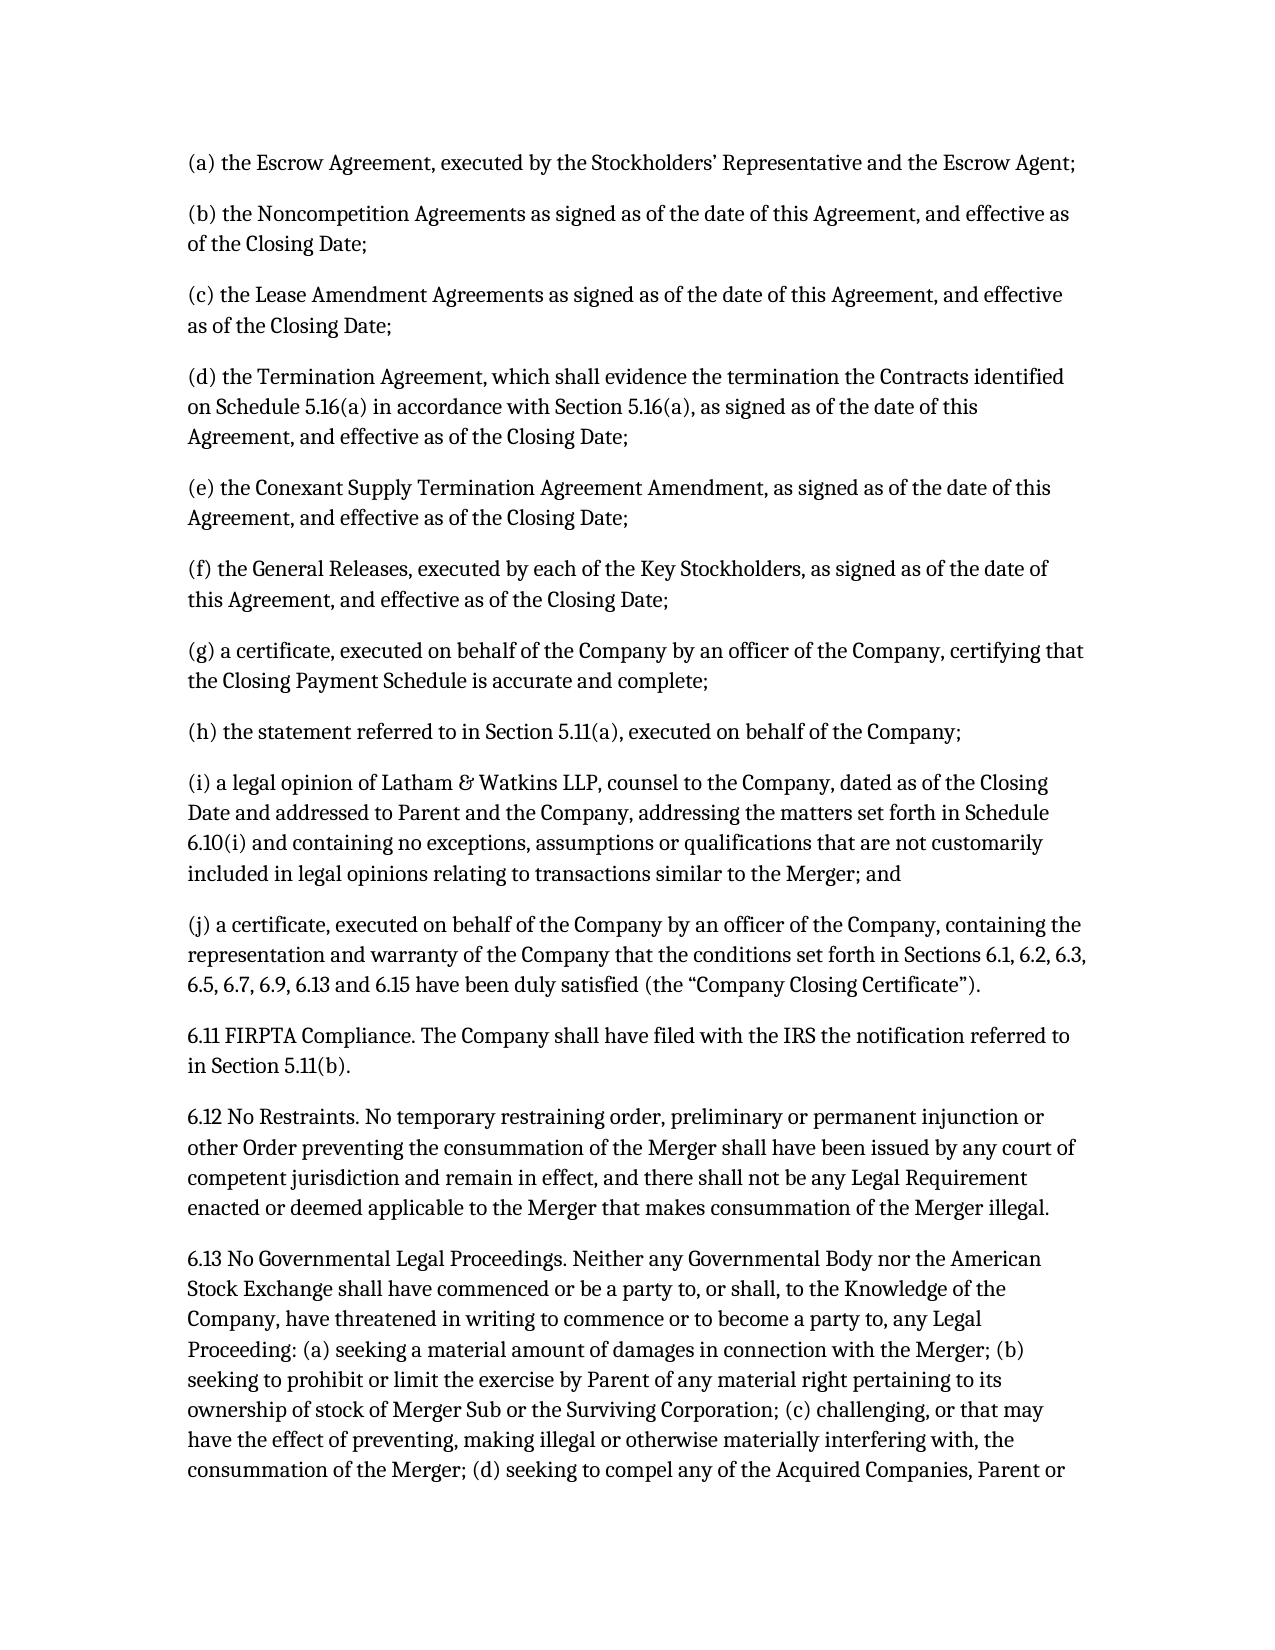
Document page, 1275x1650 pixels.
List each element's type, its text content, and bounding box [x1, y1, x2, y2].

text (b) the Noncompetition Agreements as signed as of the date of this Agreement, and effective as of the Closing Date; [187, 201, 1087, 258]
text (a) the Escrow Agreement, executed by the Stockholders’ Representative and the Escrow Agent; [187, 150, 1087, 176]
text (f) the General Releases, executed by each of the Key Stockholders, as signed as of the date of this Agreement, and effective as of the Closing Date; [187, 556, 1087, 613]
text (e) the Conexant Supply Termination Agreement Amendment, as signed as of the date of this Agreement, and effective as of the Closing Date; [187, 475, 1087, 532]
text (g) a certificate, executed on behalf of the Company by an officer of the Company, certifying that the Closing Payment Schedule is accurate and complete; [187, 637, 1087, 694]
text (h) the statement referred to in Section 5.11(a), executed on behalf of the Company; [187, 719, 1087, 745]
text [187, 1246, 1087, 1484]
text (i) a legal opinion of Latham & Watkins LLP, counsel to the Company, dated as of the Closing Date and addressed to Parent and the Company, addressing the matters set forth in Schedule 6.10(i) and containing no exceptions, assumptions or qualifications that are not customarily included in legal opinions relating to transactions similar to the Merger; and [187, 770, 1087, 887]
text (c) the Lease Amendment Agreements as signed as of the date of this Agreement, and effective as of the Closing Date; [187, 282, 1087, 339]
text 6.12 No Restraints. No temporary restraining order, preliminary or permanent injunction or other Order preventing the consummation of the Merger shall have been issued by any court of competent jurisdiction and remain in effect, and there shall not be any Legal Requirement enacted or deemed applicable to the Merger that makes consummation of the Merger illegal. [187, 1104, 1087, 1221]
text 6.11 FIRPTA Compliance. The Company shall have filed with the IRS the notification referred to in Section 5.11(b). [187, 1023, 1087, 1079]
text (d) the Termination Agreement, which shall evidence the termination the Contracts identified on Schedule 5.16(a) in accordance with Section 5.16(a), as signed as of the date of this Agreement, and effective as of the Closing Date; [187, 363, 1087, 450]
text (j) a certificate, executed on behalf of the Company by an officer of the Company, containing the representation and warranty of the Company that the conditions set forth in Sections 6.1, 6.2, 6.3, 6.5, 6.7, 6.9, 6.13 and 6.15 have been duly satisfied (the “Company Closing Certificate”). [187, 911, 1087, 998]
